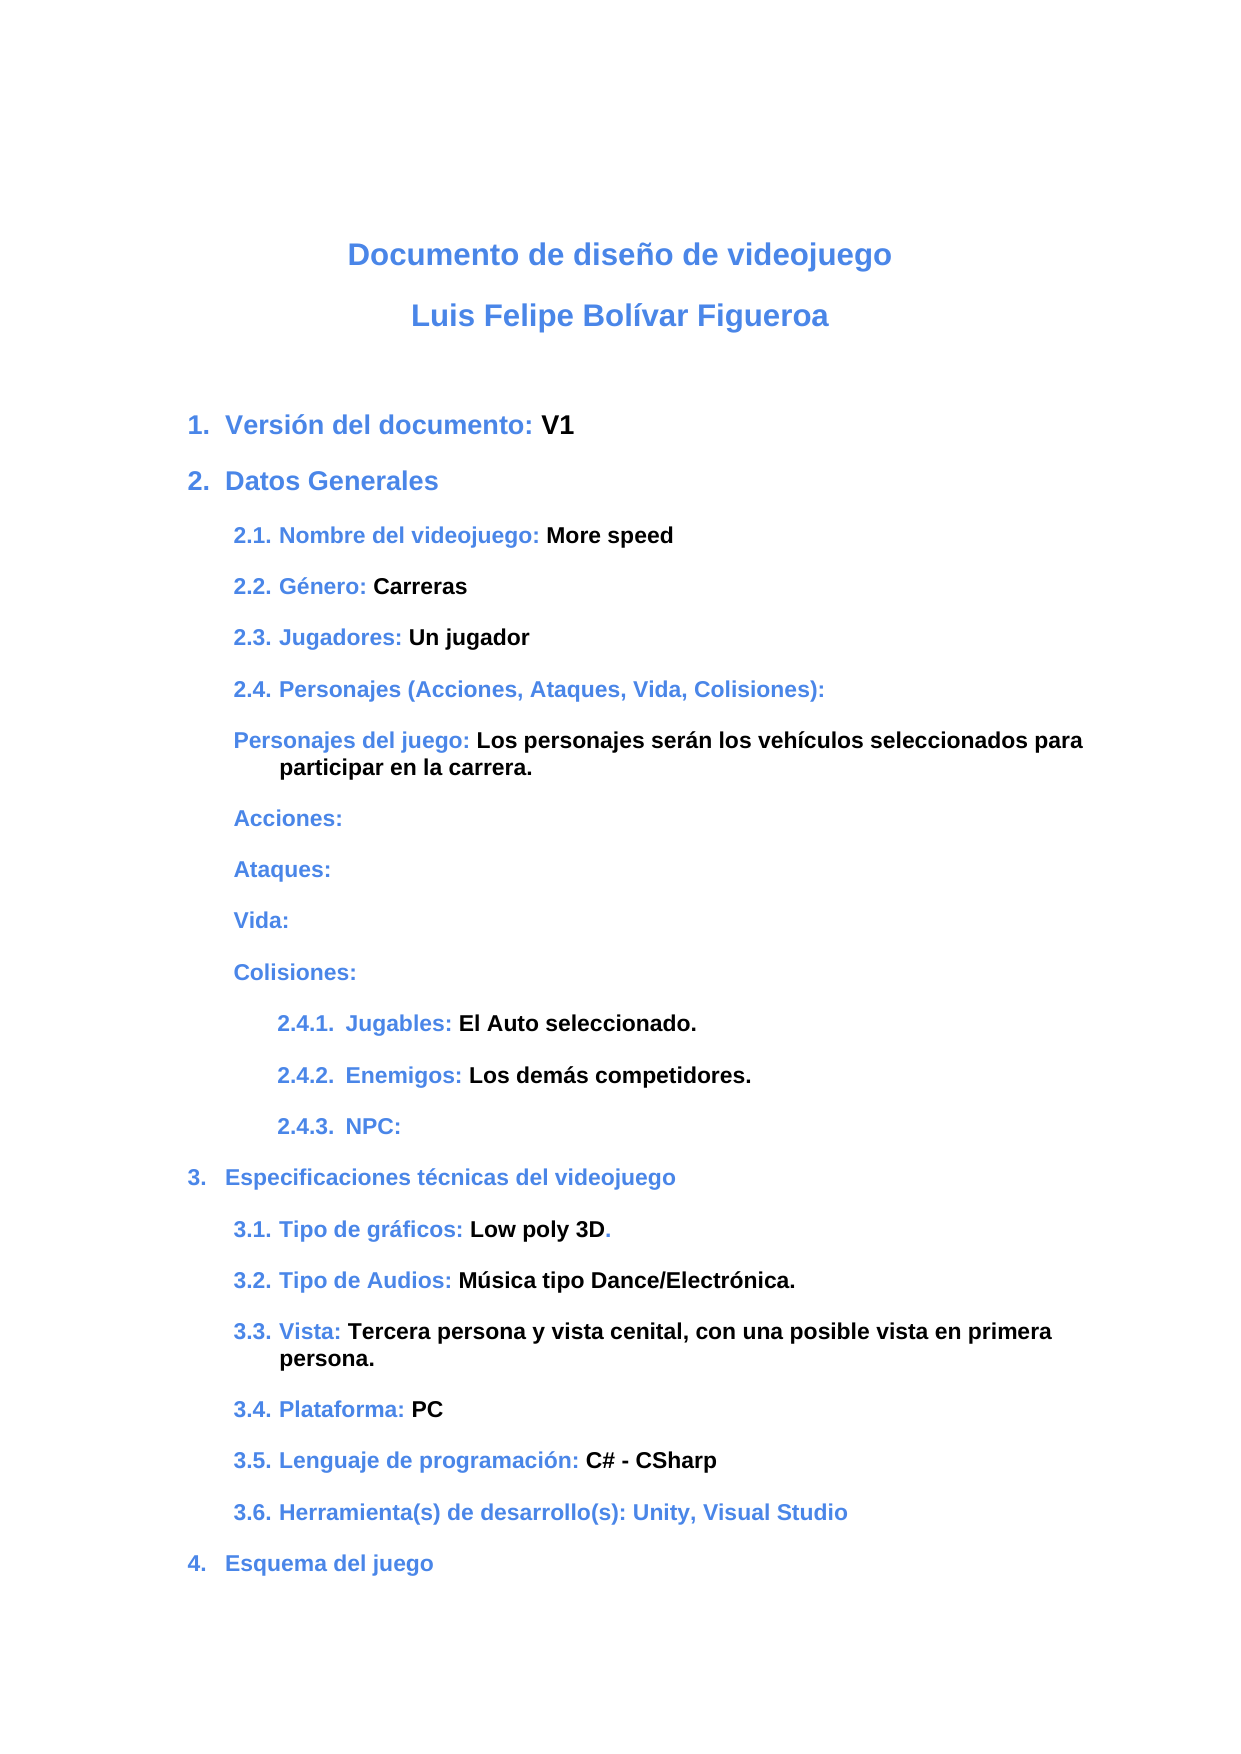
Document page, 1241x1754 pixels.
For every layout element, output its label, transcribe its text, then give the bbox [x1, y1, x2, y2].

text Luis Felipe Bolívar Figueroa [150, 297, 1090, 333]
text Vida: [233, 907, 1090, 934]
text 2.4.1. Jugables: El Auto seleccionado. [277, 1010, 1090, 1037]
text 2.4.3. NPC: [277, 1113, 1090, 1139]
text 2.3. Jugadores: Un jugador [233, 624, 1090, 651]
text 4. Esquema del juego [187, 1550, 1090, 1576]
text 3.2. Tipo de Audios: Música tipo Dance/Electrónica. [233, 1267, 1090, 1293]
text 3.1. Tipo de gráficos: Low poly 3D. [233, 1216, 1090, 1242]
text 2.1. Nombre del videojuego: More speed [233, 522, 1090, 548]
text 3.4. Plataforma: PC [233, 1396, 1090, 1422]
text Documento de diseño de videojuego [150, 236, 1090, 272]
text 3.6. Herramienta(s) de desarrollo(s): Unity, Visual Studio [233, 1499, 1090, 1525]
text Personajes del juego: Los personajes serán los vehículos seleccionados para participar en la carrera. [233, 727, 1090, 780]
text Colisiones: [233, 959, 1090, 985]
text 1. Versión del documento: V1 [187, 409, 1090, 440]
text 3.3. Vista: Tercera persona y vista cenital, con una posible vista en primera persona. [233, 1318, 1090, 1371]
text 2.4.2. Enemigos: Los demás competidores. [277, 1062, 1090, 1088]
text 3. Especificaciones técnicas del videojuego [187, 1164, 1090, 1191]
text Acciones: [233, 805, 1090, 831]
text 2.4. Personajes (Acciones, Ataques, Vida, Colisiones): [233, 676, 1090, 702]
text Ataques: [233, 856, 1090, 882]
text 3.5. Lenguaje de programación: C# - CSharp [233, 1447, 1090, 1474]
text 2.2. Género: Carreras [233, 573, 1090, 599]
text 2. Datos Generales [187, 465, 1090, 497]
